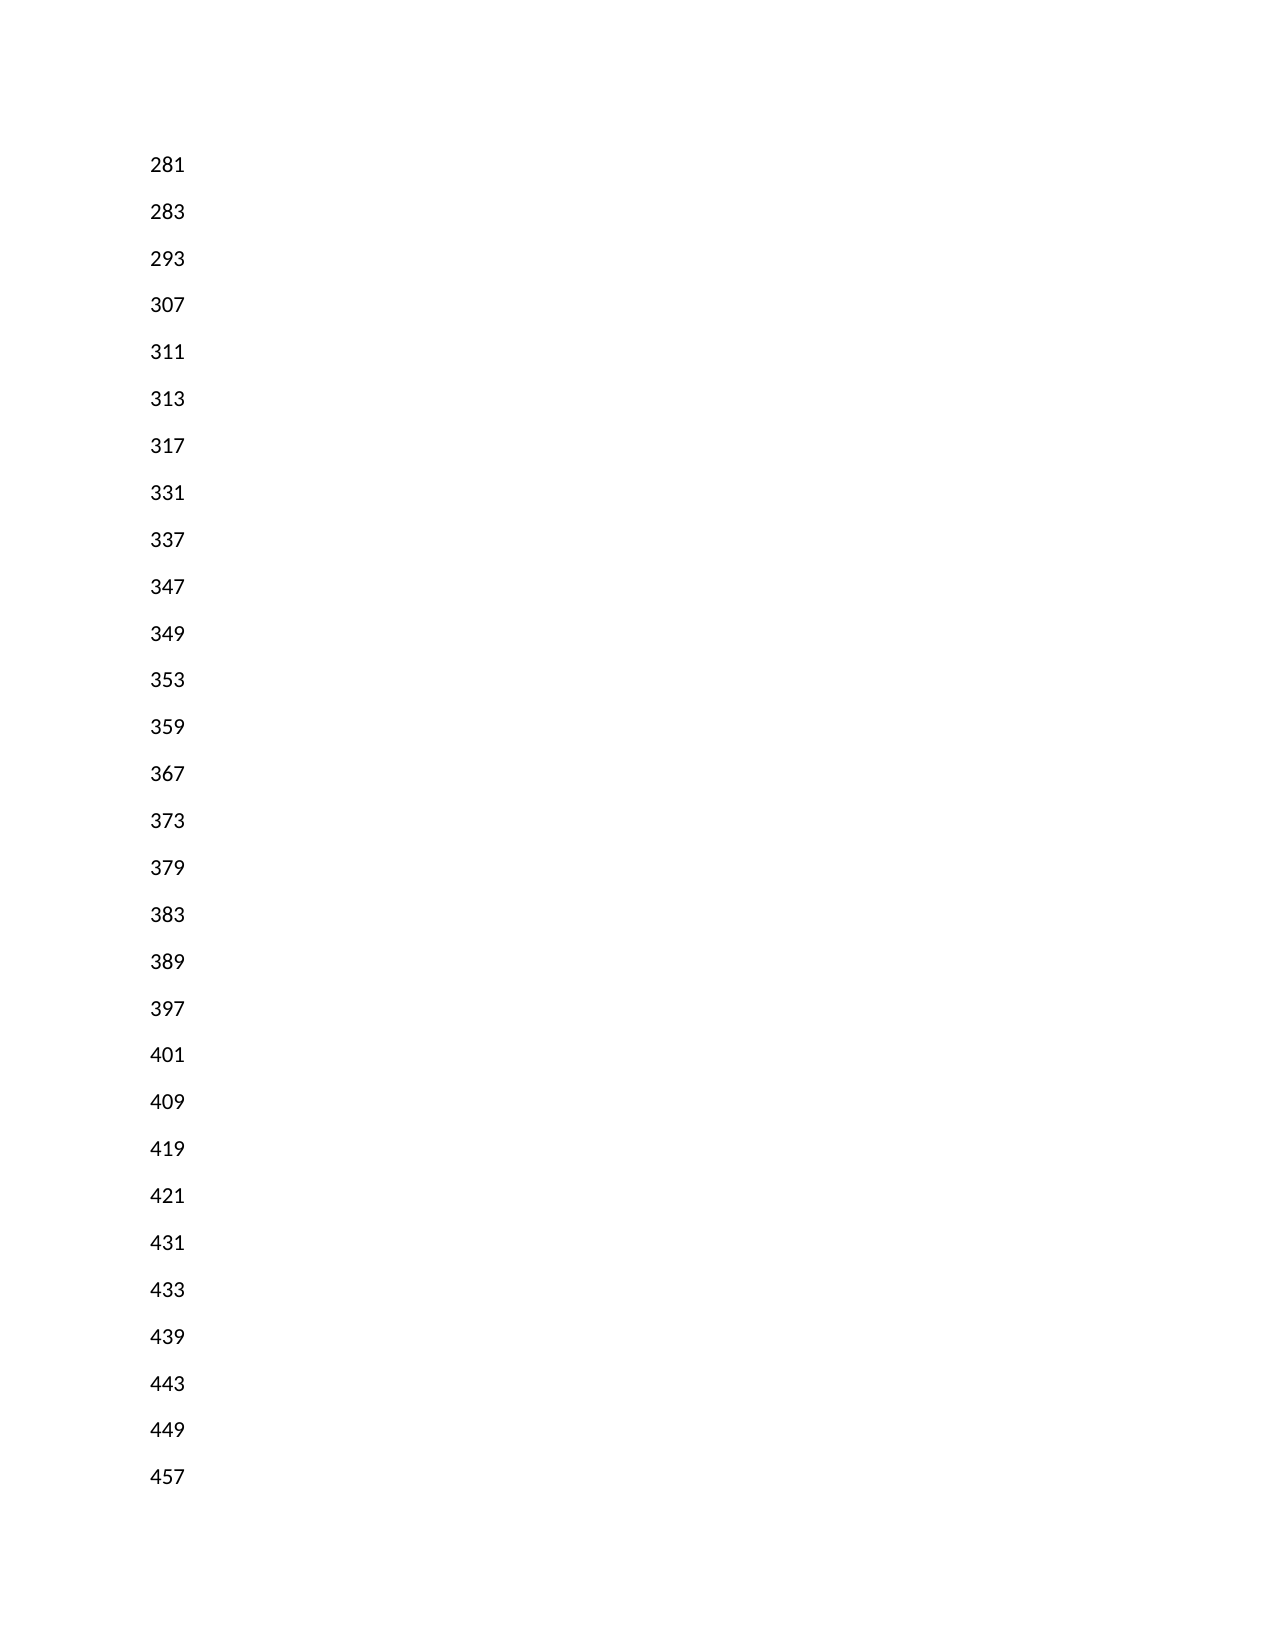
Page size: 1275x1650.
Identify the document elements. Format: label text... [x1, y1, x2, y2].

text 379 [150, 853, 1125, 881]
text 347 [150, 572, 1125, 600]
text 337 [150, 525, 1125, 553]
text 313 [150, 384, 1125, 412]
text 433 [150, 1275, 1125, 1303]
text 293 [150, 244, 1125, 272]
text 397 [150, 994, 1125, 1022]
text 431 [150, 1228, 1125, 1256]
text 283 [150, 197, 1125, 225]
text 409 [150, 1087, 1125, 1116]
text 383 [150, 900, 1125, 928]
text 401 [150, 1041, 1125, 1069]
text 359 [150, 712, 1125, 741]
text 457 [150, 1462, 1125, 1491]
text 389 [150, 947, 1125, 975]
text 443 [150, 1369, 1125, 1397]
text 449 [150, 1416, 1125, 1444]
text 367 [150, 759, 1125, 787]
text 281 [150, 150, 1125, 178]
text 421 [150, 1181, 1125, 1209]
text 353 [150, 666, 1125, 694]
text 419 [150, 1134, 1125, 1162]
text 307 [150, 291, 1125, 319]
text 439 [150, 1322, 1125, 1350]
text 317 [150, 431, 1125, 459]
text 331 [150, 478, 1125, 506]
text 311 [150, 337, 1125, 366]
text 349 [150, 619, 1125, 647]
text 373 [150, 806, 1125, 834]
